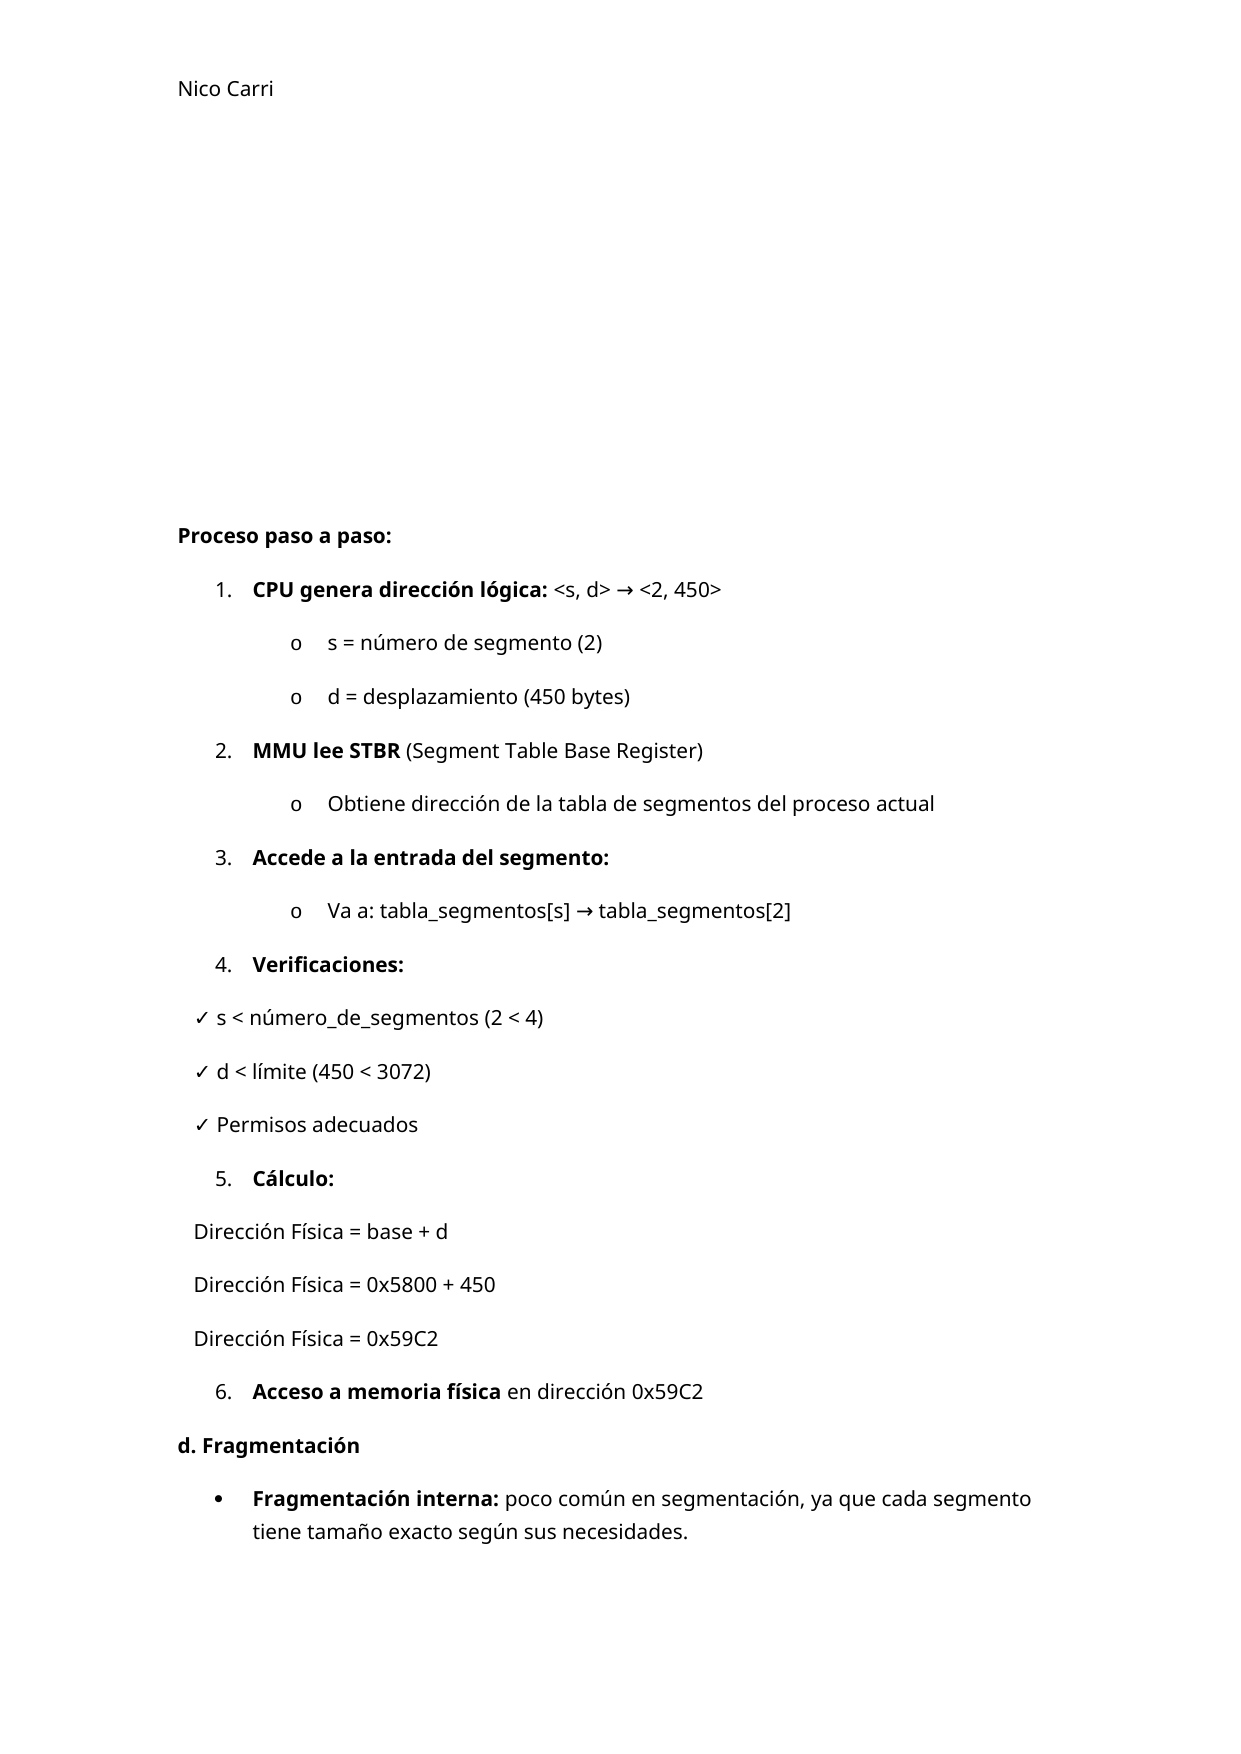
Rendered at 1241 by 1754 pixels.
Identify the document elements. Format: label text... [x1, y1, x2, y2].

list Cálculo: [215, 1164, 1063, 1192]
list Obtiene dirección de la tabla de segmentos del proceso actual [290, 789, 1063, 818]
list s = número de segmento (2) [290, 628, 1063, 657]
text ✓ s < número_de_segmentos (2 < 4) [177, 1003, 1063, 1032]
list CPU genera dirección lógica: <s, d> → <2, 450> [215, 575, 1063, 603]
text Dirección Física = 0x59C2 [177, 1324, 1063, 1352]
text Dirección Física = 0x5800 + 450 [177, 1271, 1063, 1299]
text ✓ Permisos adecuados [177, 1110, 1063, 1139]
text Dirección Física = base + d [177, 1217, 1063, 1246]
list Va a: tabla_segmentos[s] → tabla_segmentos[2] [290, 896, 1063, 925]
list MMU lee STBR (Segment Table Base Register) [215, 736, 1063, 764]
list Acceso a memoria física en dirección 0x59C2 [215, 1377, 1063, 1406]
list Accede a la entrada del segmento: [215, 843, 1063, 871]
list Fragmentación interna: poco común en segmentación, ya que cada segmento tiene tamaño exacto según sus necesidades. [215, 1484, 1063, 1545]
list d = desplazamiento (450 bytes) [290, 682, 1063, 711]
text Proceso paso a paso: [177, 522, 1063, 550]
text d. Fragmentación [177, 1431, 1063, 1459]
text ✓ d < límite (450 < 3072) [177, 1057, 1063, 1085]
list Verificaciones: [215, 950, 1063, 978]
